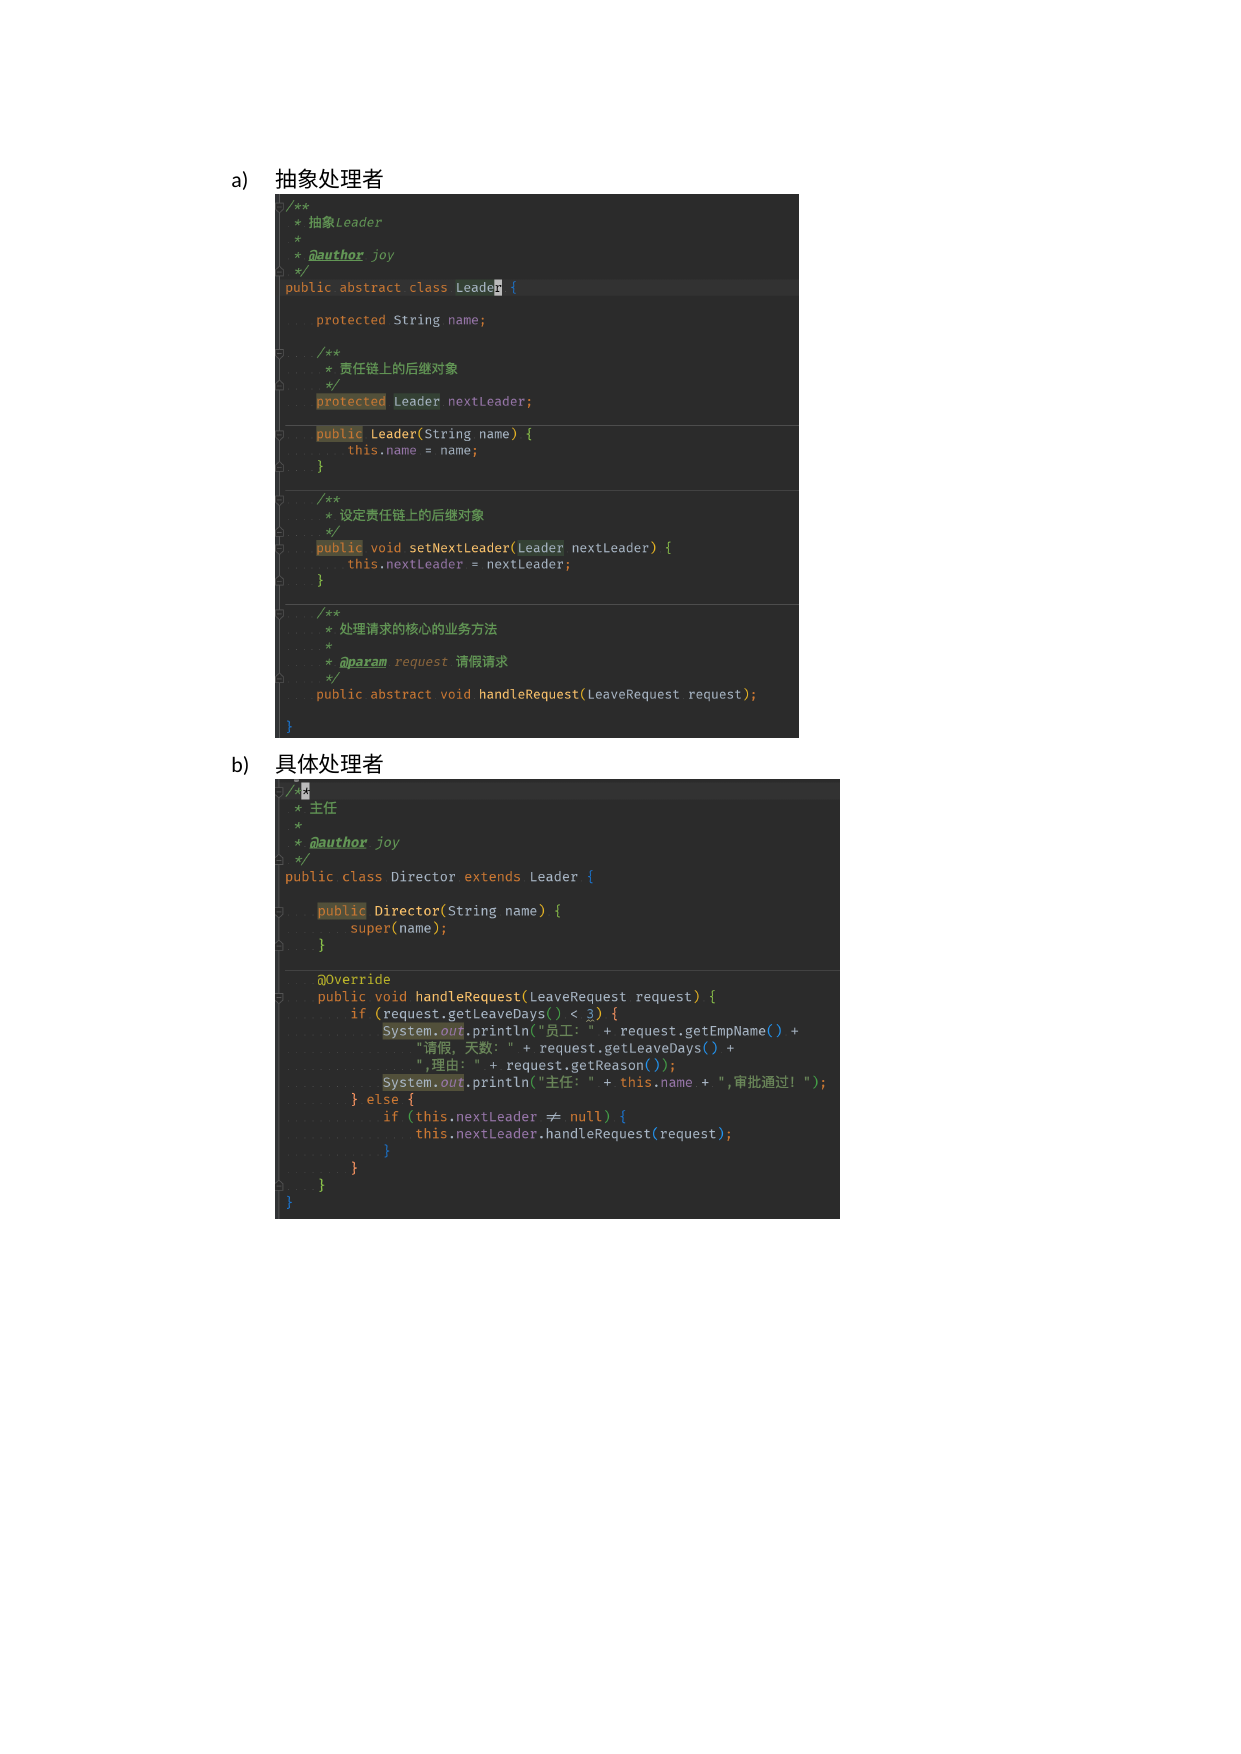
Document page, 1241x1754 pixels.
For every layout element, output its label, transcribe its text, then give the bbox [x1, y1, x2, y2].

list 具体处理者 [231, 747, 1053, 779]
list 抽象处理者 [231, 162, 1053, 194]
picture [275, 194, 799, 738]
picture [275, 779, 840, 1219]
